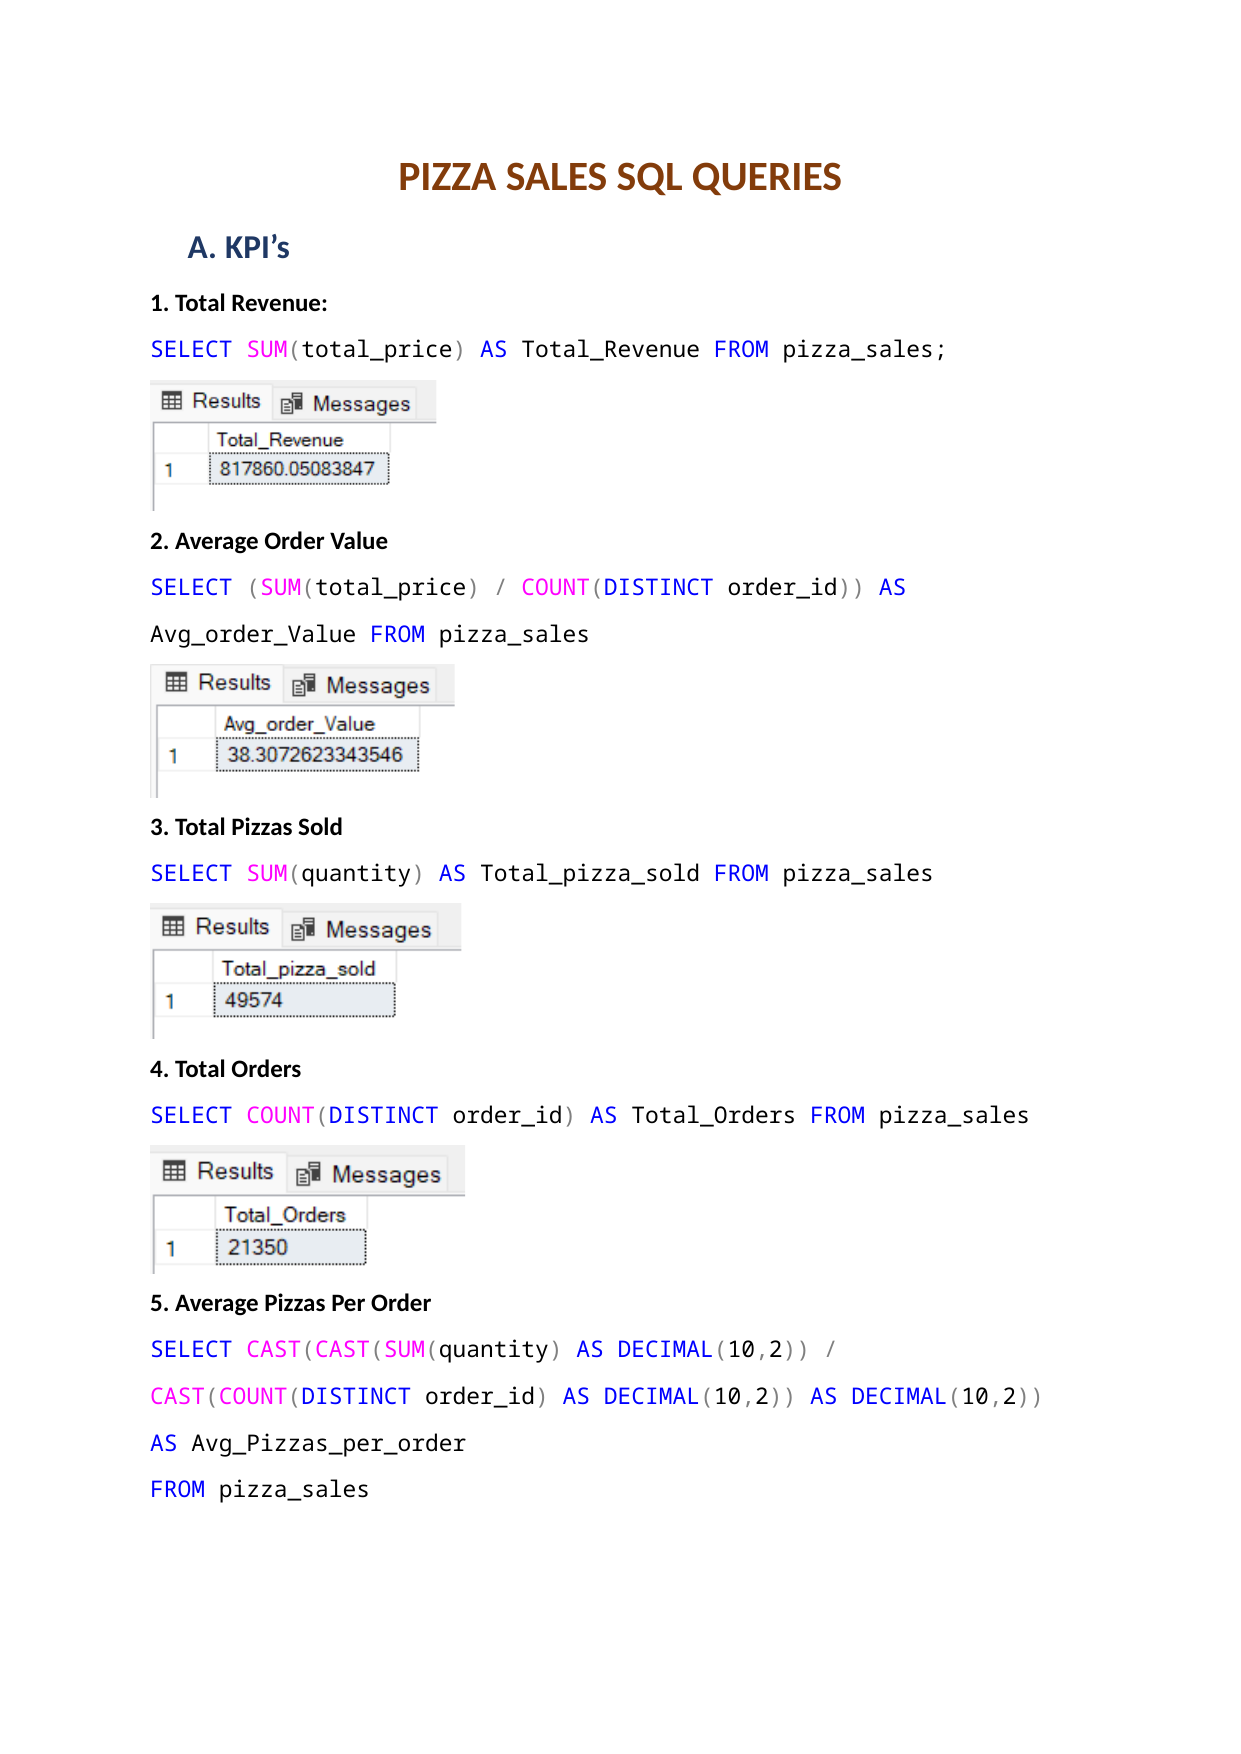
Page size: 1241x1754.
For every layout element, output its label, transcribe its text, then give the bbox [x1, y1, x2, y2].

text PIZZA SALES SQL QUERIES [150, 150, 1090, 201]
text SELECT CAST(CAST(SUM(quantity) AS DECIMAL(10,2)) / [150, 1333, 1090, 1364]
picture [150, 380, 437, 511]
text SELECT COUNT(DISTINCT order_id) AS Total_Orders FROM pizza_sales [150, 1099, 1090, 1130]
text 1. Total Revenue: [150, 287, 1090, 318]
text 3. Total Pizzas Sold [150, 811, 1090, 842]
picture [150, 1145, 465, 1274]
text FROM pizza_sales [150, 1473, 1090, 1505]
text SELECT SUM(quantity) AS Total_pizza_sold FROM pizza_sales [150, 857, 1090, 888]
text 4. Total Orders [150, 1053, 1090, 1083]
text SELECT SUM(total_price) AS Total_Revenue FROM pizza_sales; [150, 333, 1090, 364]
text 5. Average Pizzas Per Order [150, 1287, 1090, 1318]
text SELECT (SUM(total_price) / COUNT(DISTINCT order_id)) AS Avg_order_Value FROM pizza_sales [150, 571, 1090, 649]
text 2. Average Order Value [150, 525, 1090, 556]
list KPI’s [187, 226, 1090, 267]
text AS Avg_Pizzas_per_order [150, 1427, 1090, 1458]
picture [150, 664, 455, 798]
picture [150, 903, 462, 1039]
text CAST(COUNT(DISTINCT order_id) AS DECIMAL(10,2)) AS DECIMAL(10,2)) [150, 1380, 1090, 1411]
